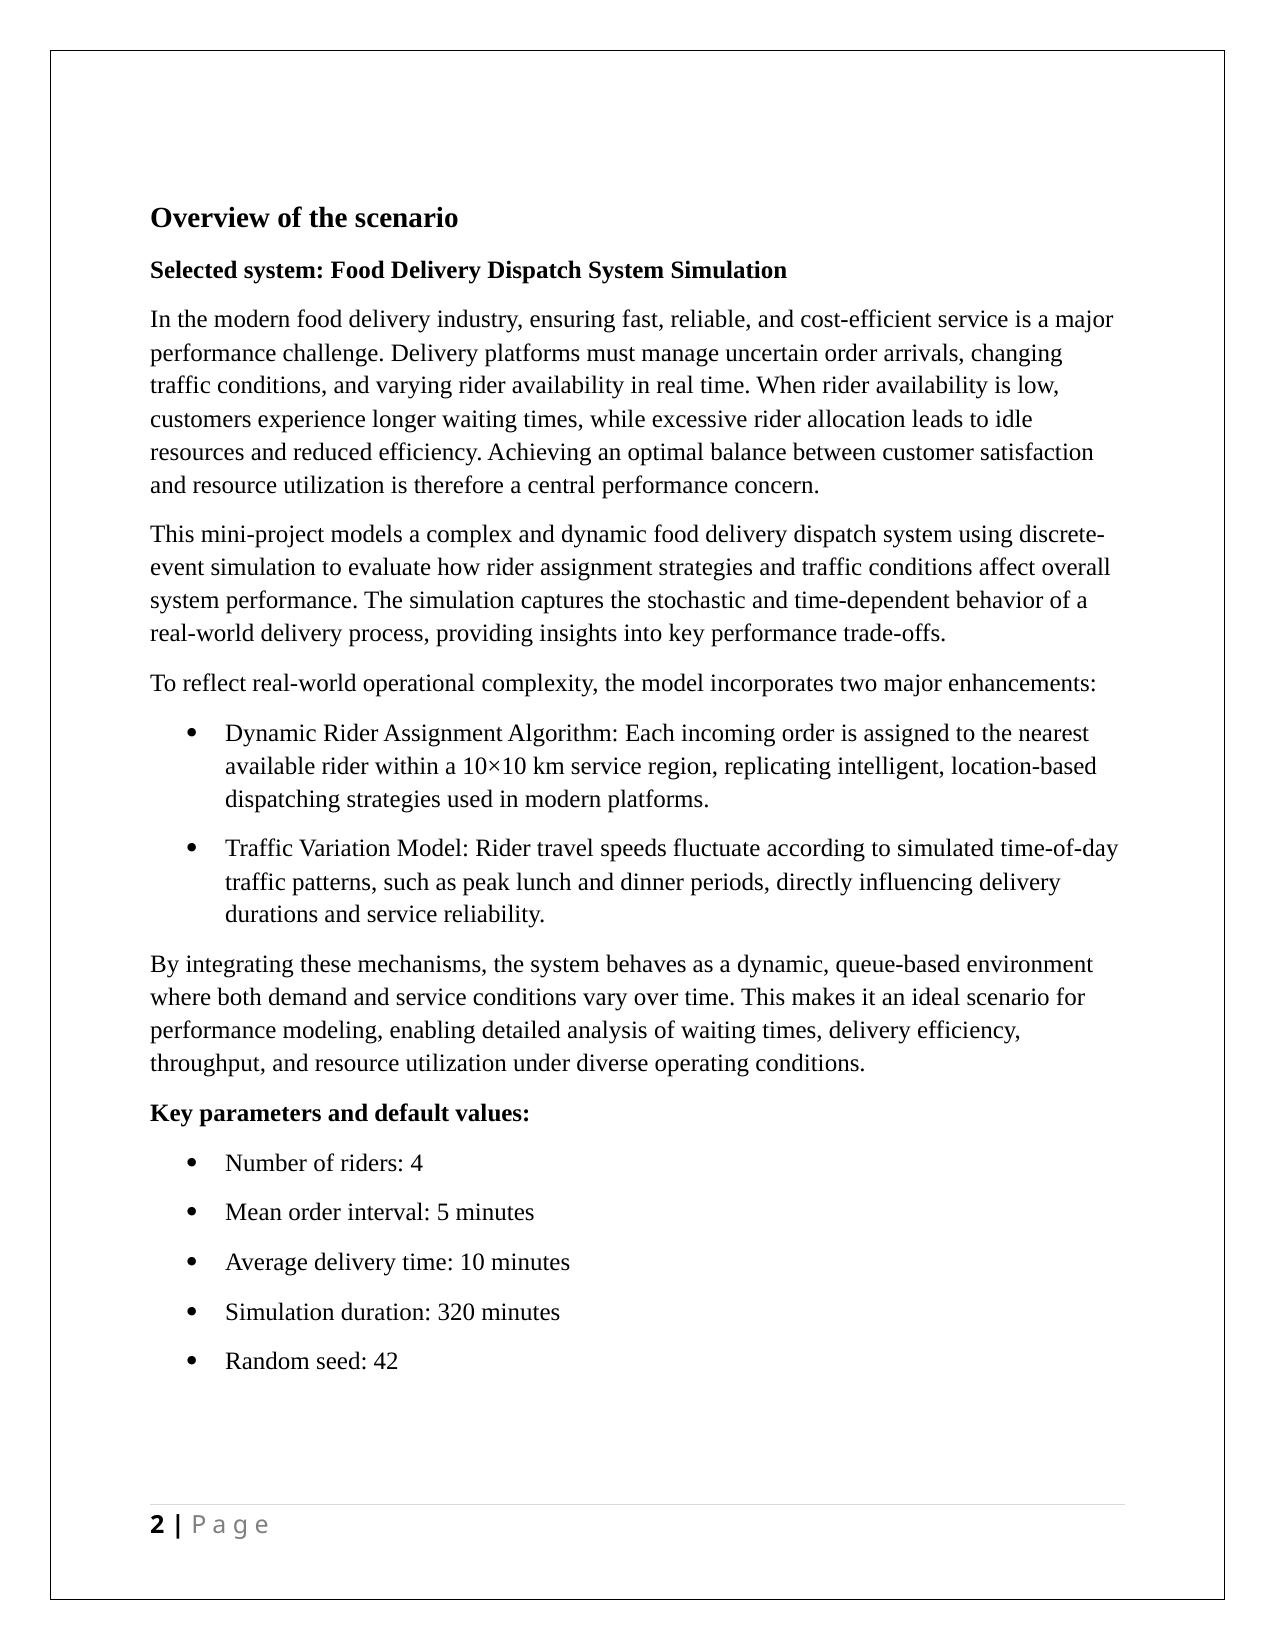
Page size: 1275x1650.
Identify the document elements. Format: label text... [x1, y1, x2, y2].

text Overview of the scenario [150, 200, 1125, 233]
text To reflect real-world operational complexity, the model incorporates two major enhancements: [150, 668, 1125, 697]
list Random seed: 42 [187, 1346, 1125, 1375]
text By integrating these mechanisms, the system behaves as a dynamic, queue-based environment where both demand and service conditions vary over time. This makes it an ideal scenario for performance modeling, enabling detailed analysis of waiting times, delivery efficiency, throughput, and resource utilization under diverse operating conditions. [150, 949, 1125, 1077]
list Dynamic Rider Assignment Algorithm: Each incoming order is assigned to the nearest available rider within a 10×10 km service region, replicating intelligent, location-based dispatching strategies used in modern platforms. [187, 718, 1125, 813]
list Number of riders: 4 [187, 1148, 1125, 1176]
list Average delivery time: 10 minutes [187, 1247, 1125, 1276]
list Simulation duration: 320 minutes [187, 1297, 1125, 1326]
text Key parameters and default values: [150, 1098, 1125, 1127]
text In the modern food delivery industry, ensuring fast, reliable, and cost-efficient service is a major performance challenge. Delivery platforms must manage uncertain order arrivals, changing traffic conditions, and varying rider availability in real time. When rider availability is low, customers experience longer waiting times, while excessive rider allocation leads to idle resources and reduced efficiency. Achieving an optimal balance between customer satisfaction and resource utilization is therefore a central performance concern. [150, 304, 1125, 498]
text This mini-project models a complex and dynamic food delivery dispatch system using discrete-event simulation to evaluate how rider assignment strategies and traffic conditions affect overall system performance. The simulation captures the stochastic and time-dependent behavior of a real-world delivery process, providing insights into key performance trade-offs. [150, 519, 1125, 647]
list Traffic Variation Model: Rider travel speeds fluctuate according to simulated time-of-day traffic patterns, such as peak lunch and dinner periods, directly influencing delivery durations and service reliability. [187, 833, 1125, 928]
list Mean order interval: 5 minutes [187, 1197, 1125, 1226]
text Selected system: Food Delivery Dispatch System Simulation [150, 255, 1125, 284]
